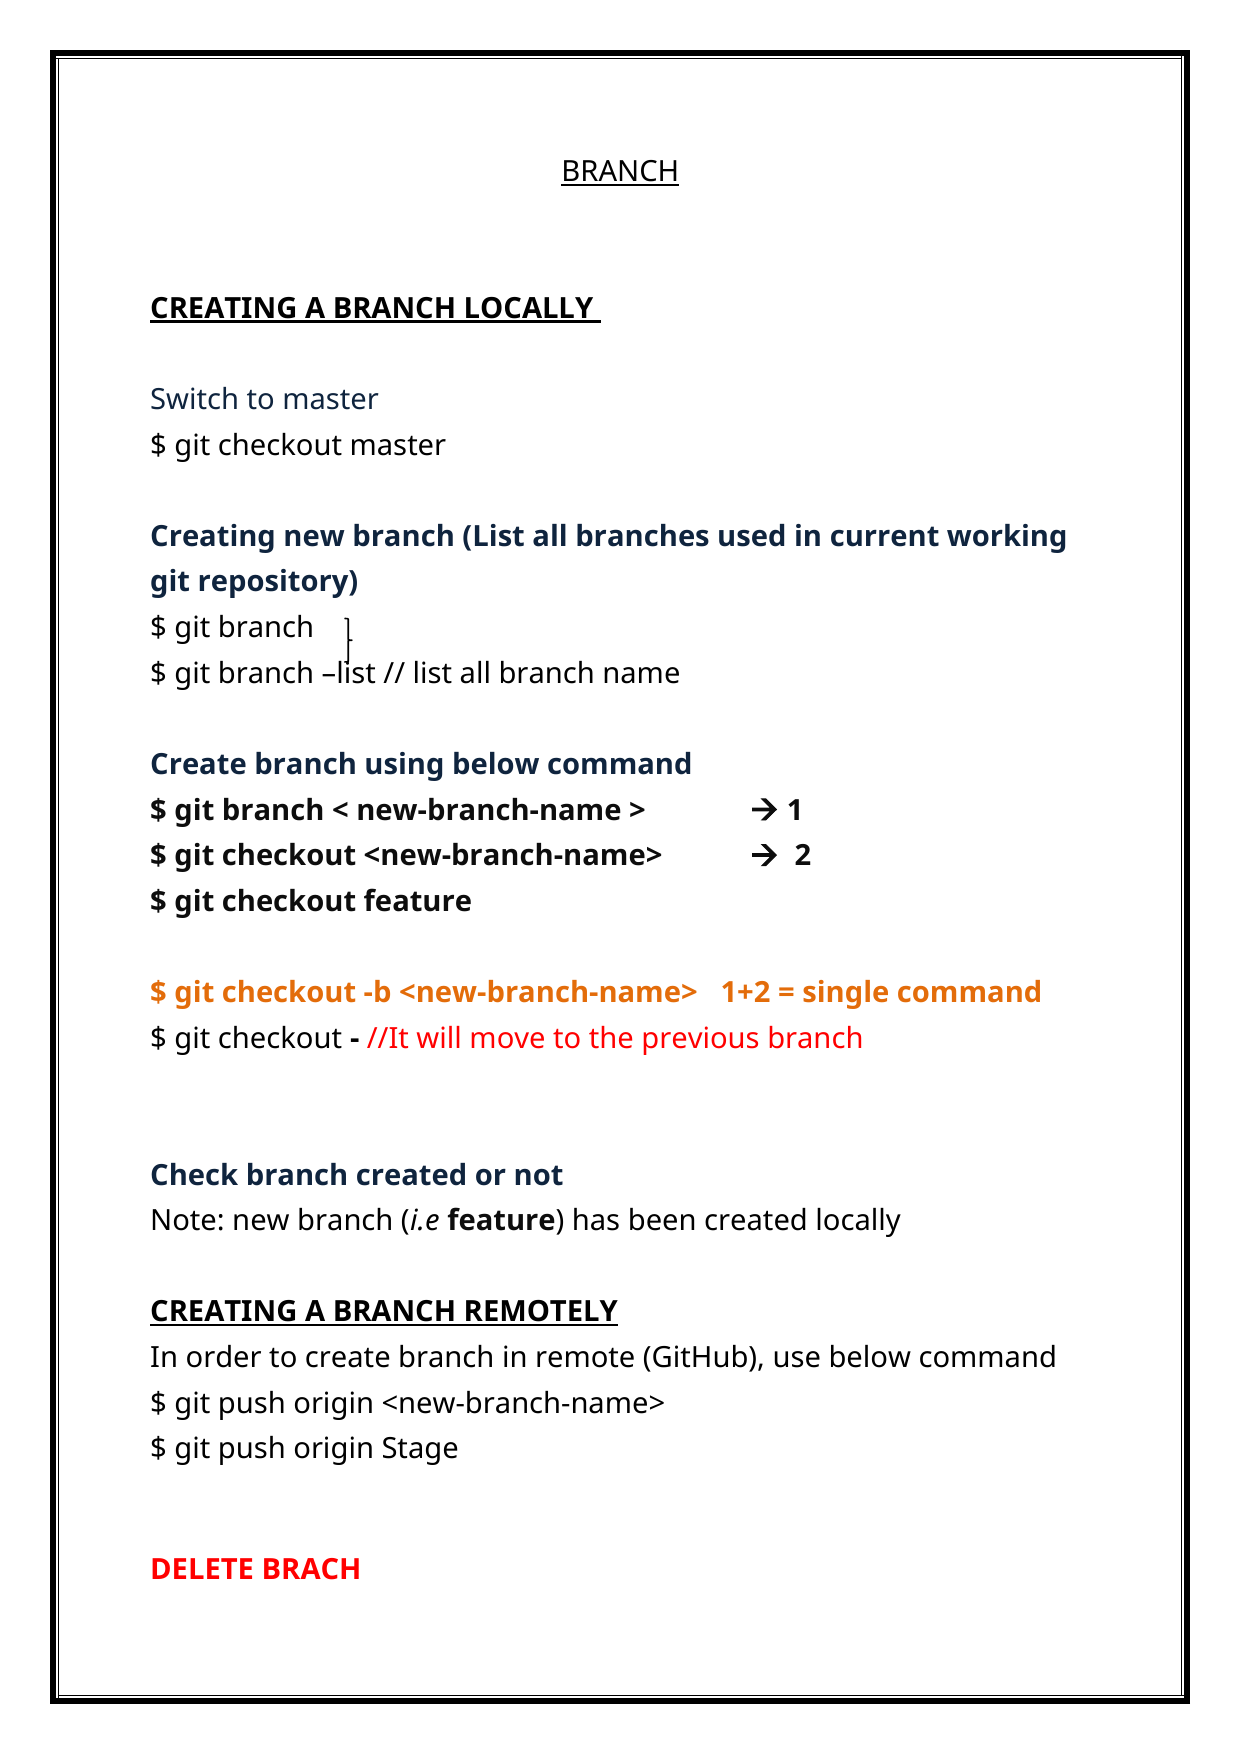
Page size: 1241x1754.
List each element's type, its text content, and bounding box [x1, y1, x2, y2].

text DELETE BRACH [150, 1548, 1090, 1588]
text BRANCH [150, 150, 1090, 190]
text $ git push origin <new-branch-name> [150, 1382, 1090, 1422]
text $ git checkout - //It will move to the previous branch [150, 1017, 1090, 1057]
text $ git branch –list // list all branch name [150, 652, 1090, 692]
text CREATING A BRANCH REMOTELY [150, 1291, 1090, 1330]
text $ git checkout feature [150, 880, 1090, 920]
text $ git branch [150, 606, 1090, 646]
text Check branch created or not [150, 1154, 1090, 1193]
text In order to create branch in remote (GitHub), use below command [150, 1336, 1090, 1376]
text $ git checkout -b <new-branch-name> 1+2 = single command [150, 971, 1090, 1011]
text Switch to master [150, 378, 1090, 418]
text Creating new branch (List all branches used in current working git repository) [150, 515, 1090, 600]
text Create branch using below command [150, 743, 1090, 783]
text $ git checkout <new-branch-name> 2 [150, 834, 1090, 874]
text $ git branch < new-branch-name > 1 [150, 789, 1090, 828]
text $ git push origin Stage [150, 1427, 1090, 1467]
text Note: new branch (i.e feature) has been created locally [150, 1199, 1090, 1239]
text $ git checkout master [150, 424, 1090, 463]
text CREATING A BRANCH LOCALLY [150, 287, 1090, 327]
